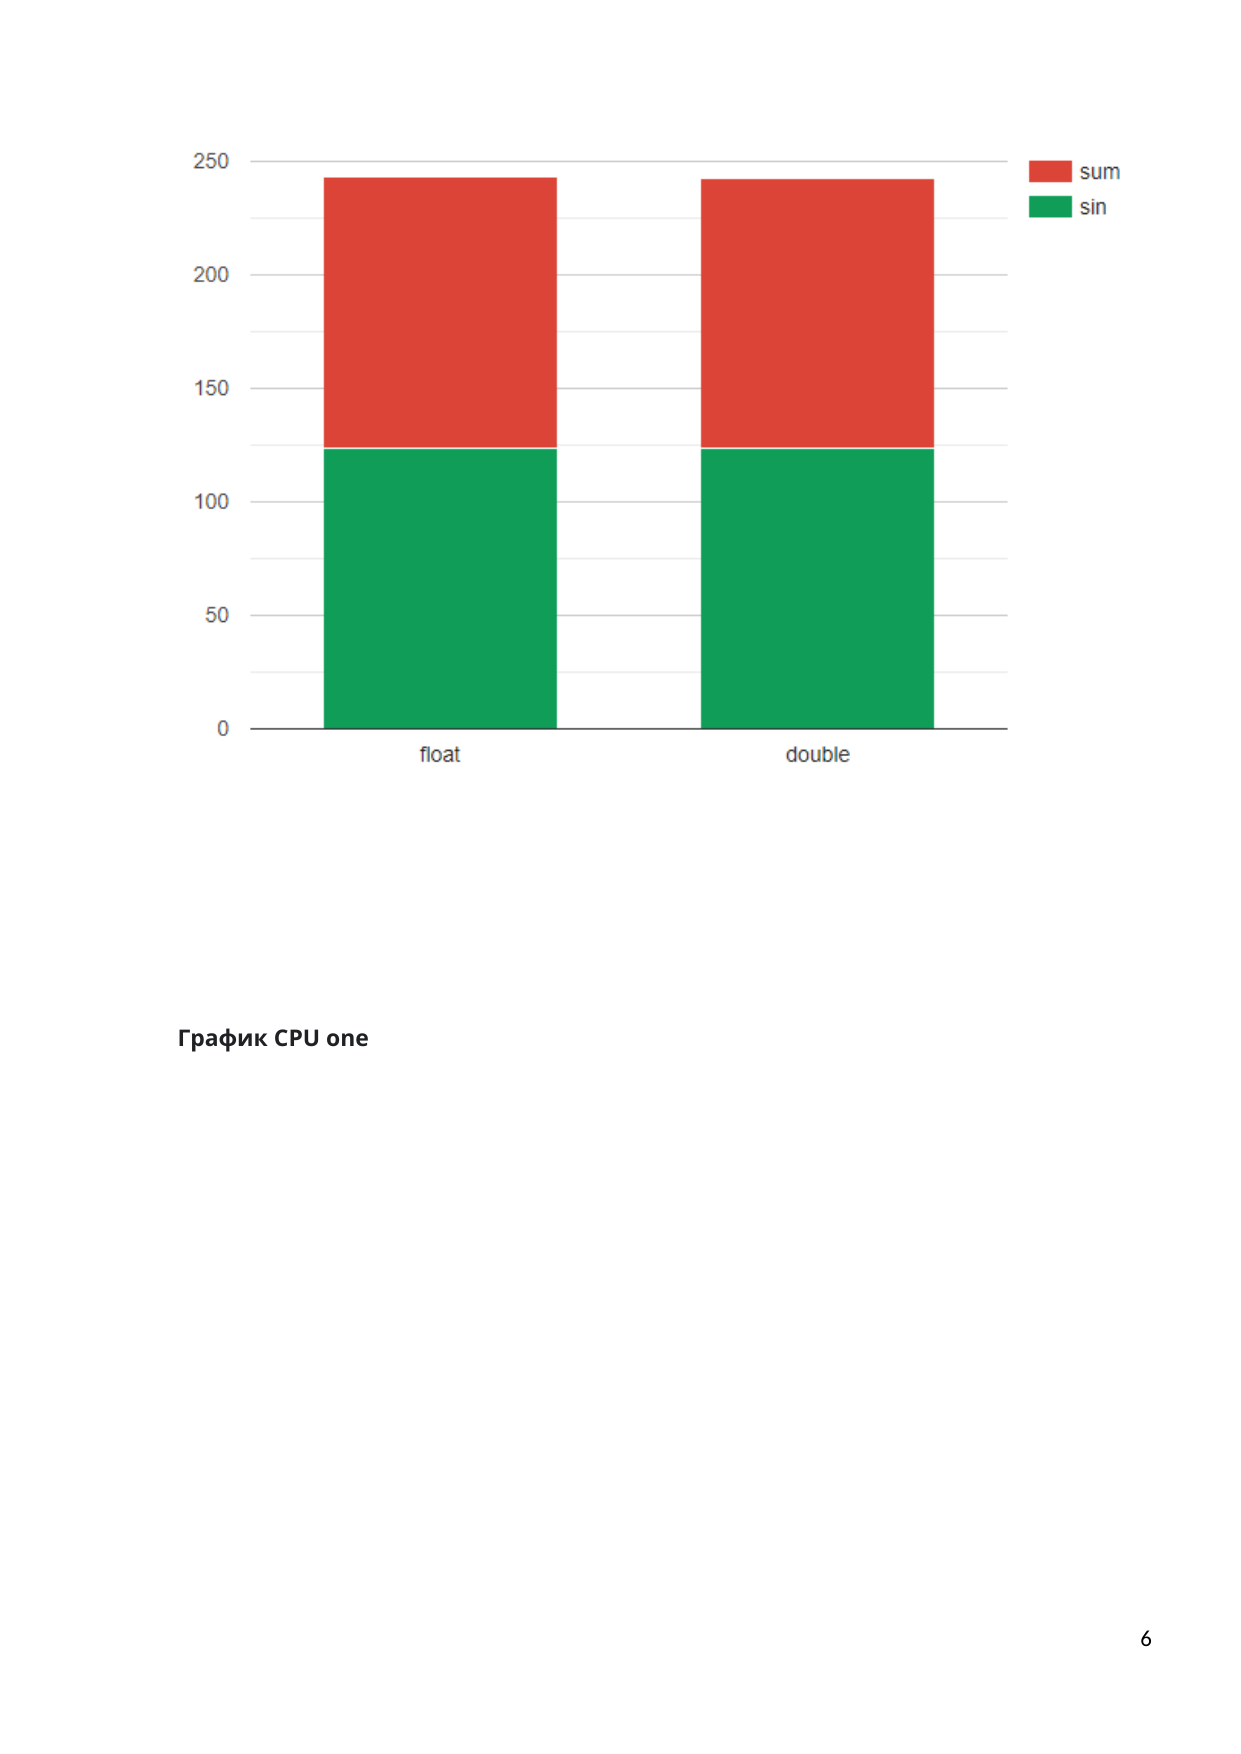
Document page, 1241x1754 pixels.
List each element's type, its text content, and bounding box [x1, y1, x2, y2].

text График CPU one [177, 1022, 1152, 1053]
picture [177, 118, 1152, 802]
